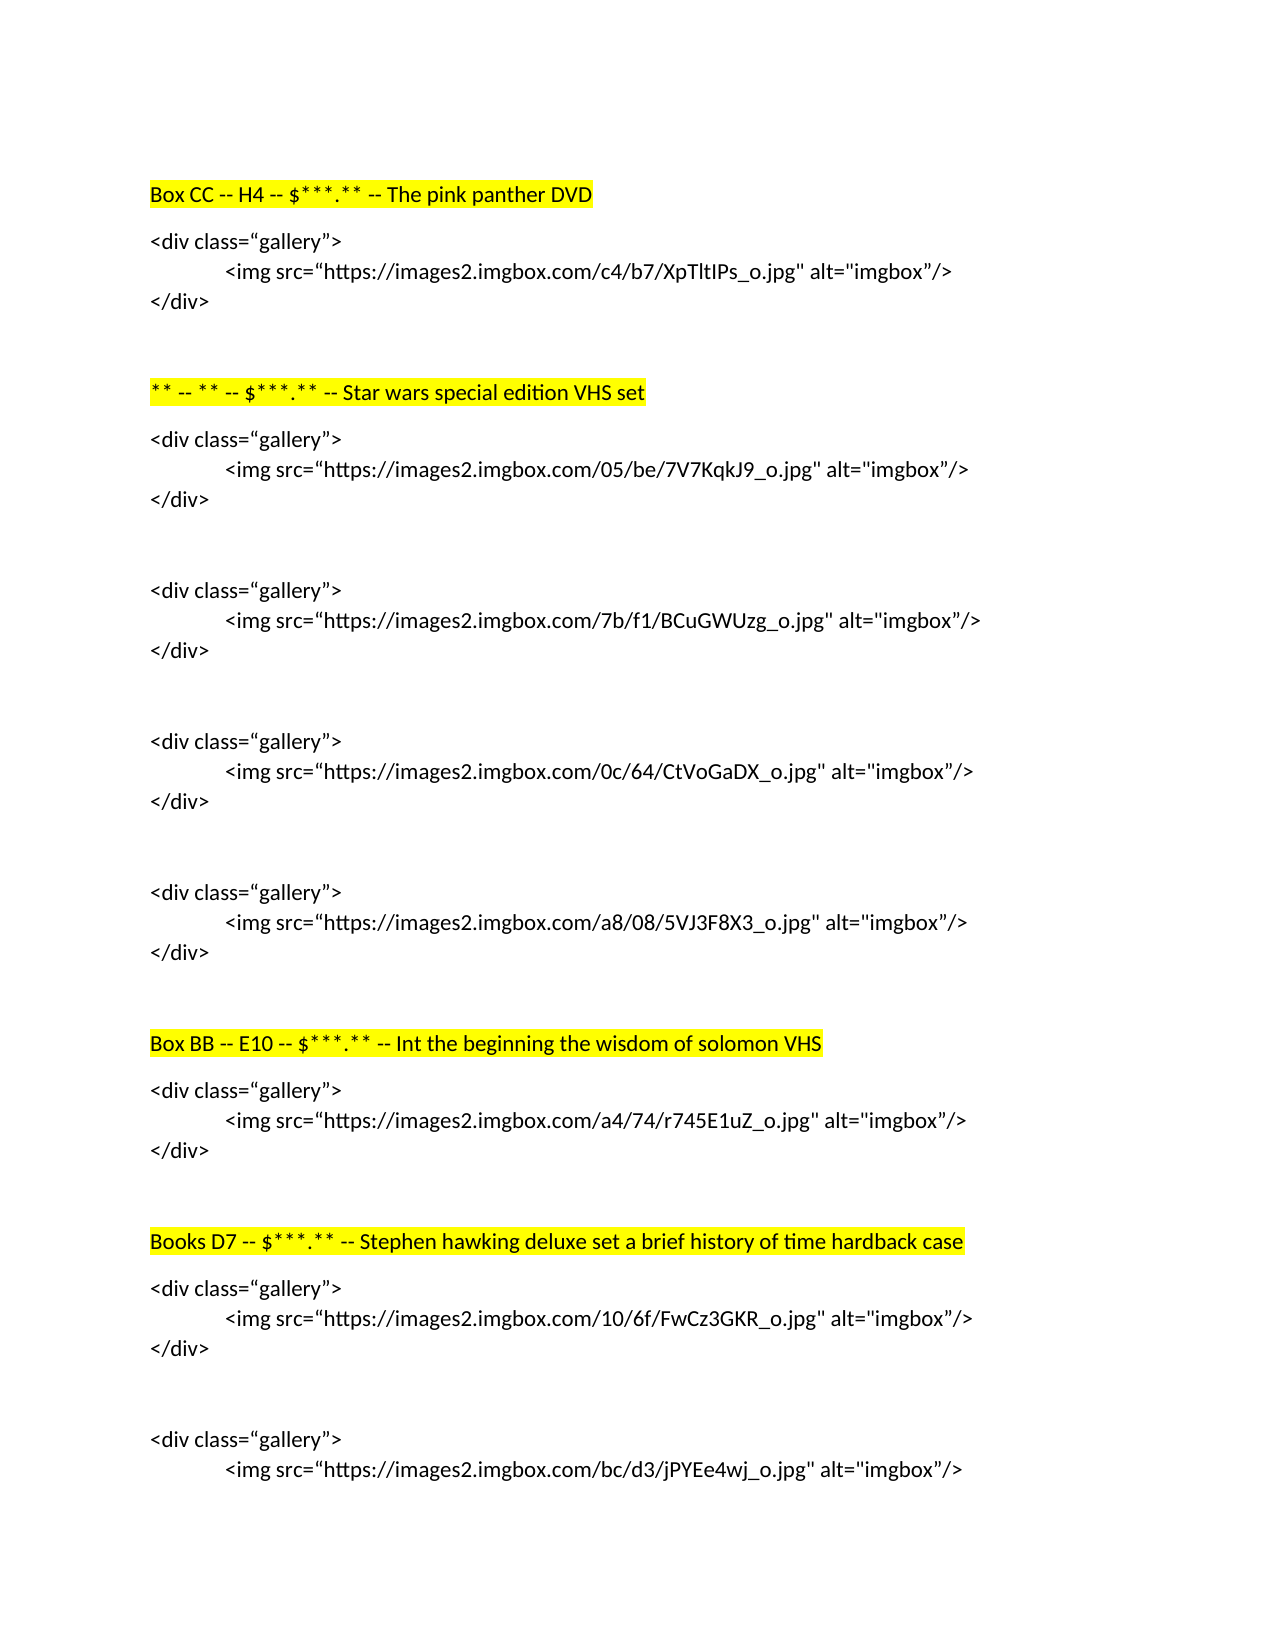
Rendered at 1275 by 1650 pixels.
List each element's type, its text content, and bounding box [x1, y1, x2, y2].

text <div class=“gallery”> <img src=“https://images2.imgbox.com/a4/74/r745E1uZ_o.jpg" alt="imgbox”/> </div> Books D7 -- $***.** -- Stephen hawking deluxe set a brief history of time hardback case [150, 1076, 1125, 1255]
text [150, 150, 1125, 208]
text <div class=“gallery”> <img src=“https://images2.imgbox.com/c4/b7/XpTltIPs_o.jpg" alt="imgbox”/> </div> ** -- ** -- $***.** -- Star wars special edition VHS set [150, 227, 1125, 406]
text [150, 1274, 1125, 1483]
text <div class=“gallery”> <img src=“https://images2.imgbox.com/05/be/7V7KqkJ9_o.jpg" alt="imgbox”/> </div> <div class=“gallery”> <img src=“https://images2.imgbox.com/7b/f1/BCuGWUzg_o.jpg" alt="imgbox”/> </div> <div class=“gallery”> <img src=“https://images2.imgbox.com/0c/64/CtVoGaDX_o.jpg" alt="imgbox”/> </div> <div class=“gallery”> <img src=“https://images2.imgbox.com/a8/08/5VJ3F8X3_o.jpg" alt="imgbox”/> </div> Box BB -- E10 -- $***.** -- Int the beginning the wisdom of solomon VHS [150, 425, 1125, 1057]
